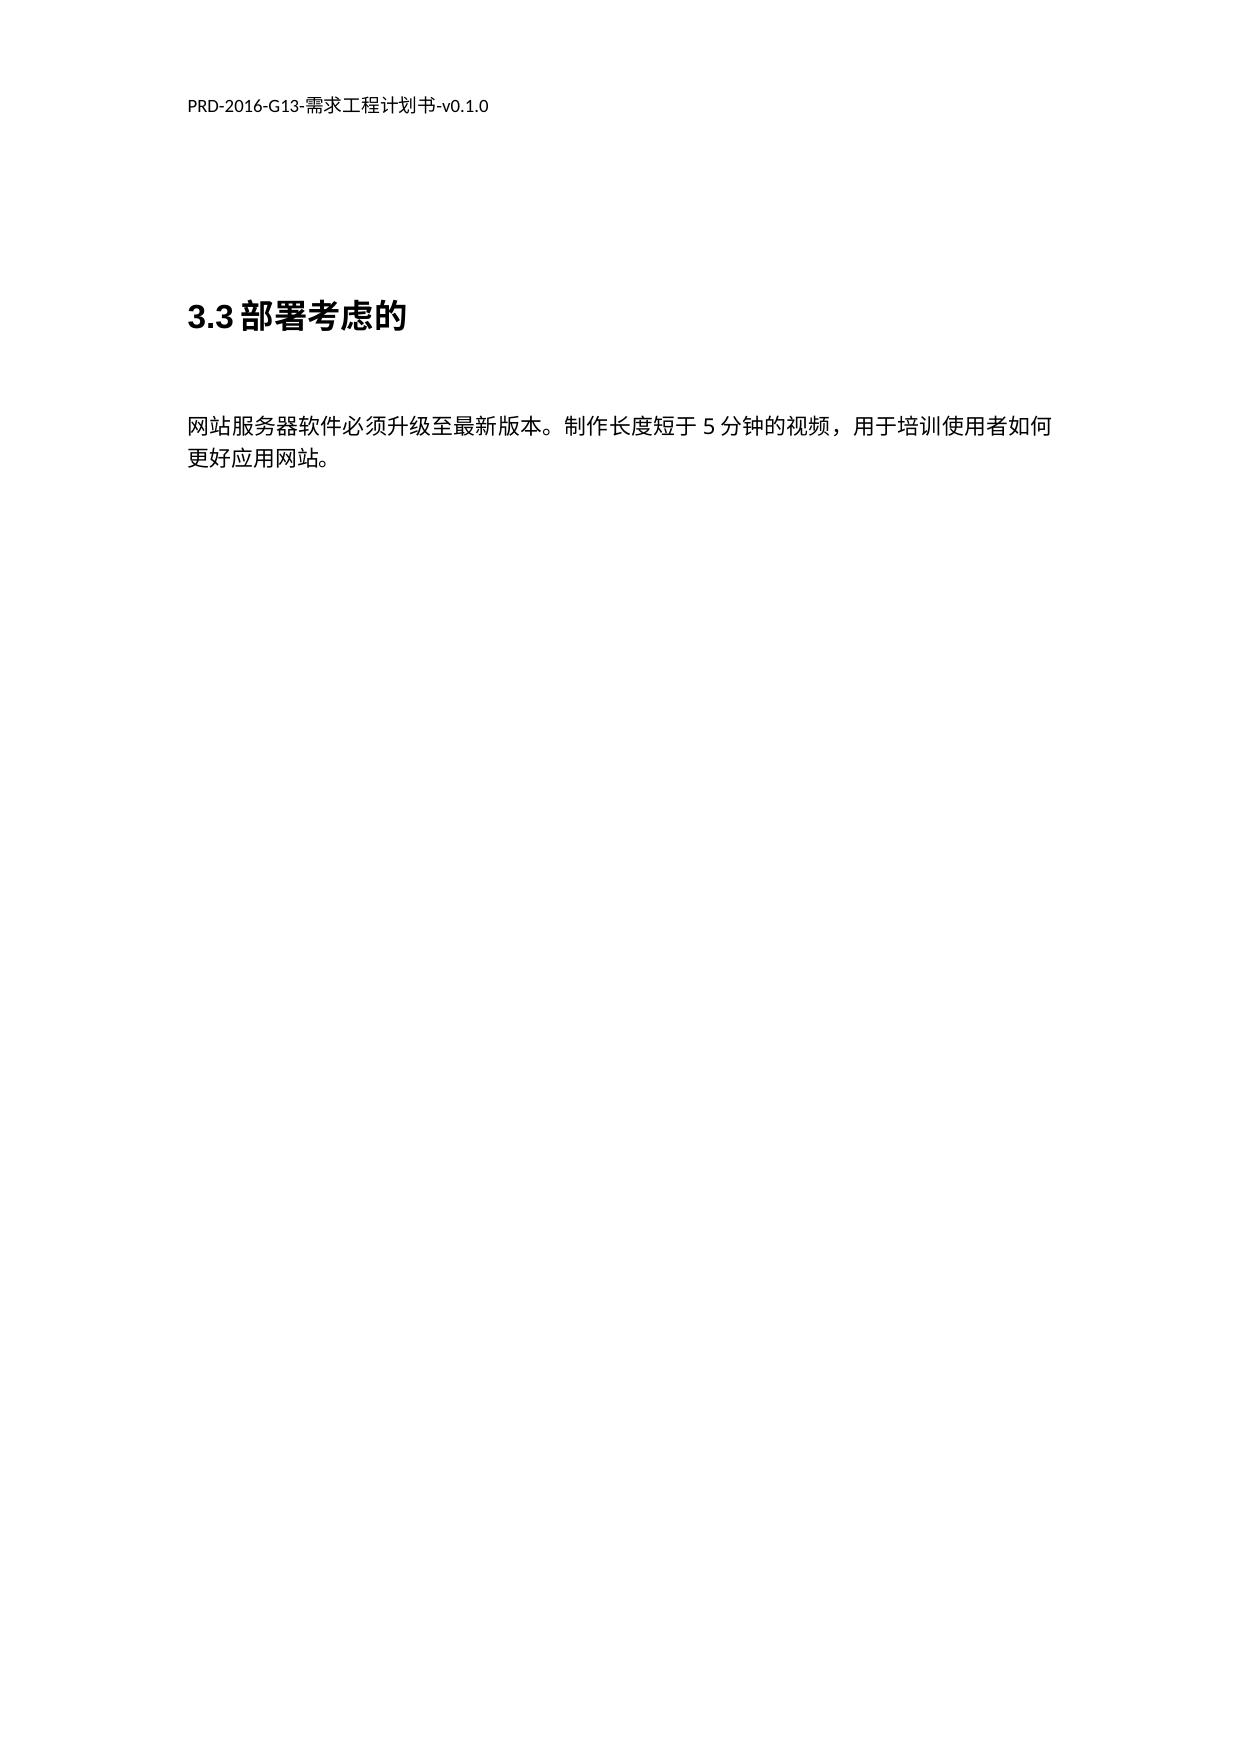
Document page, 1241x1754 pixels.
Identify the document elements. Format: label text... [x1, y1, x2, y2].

subtitle 3.3部署考虑的 [187, 282, 1053, 347]
list 网站服务器软件必须升级至最新版本。制作长度短于5分钟的视频，用于培训使用者如何更好应用网站。 [187, 408, 1053, 473]
